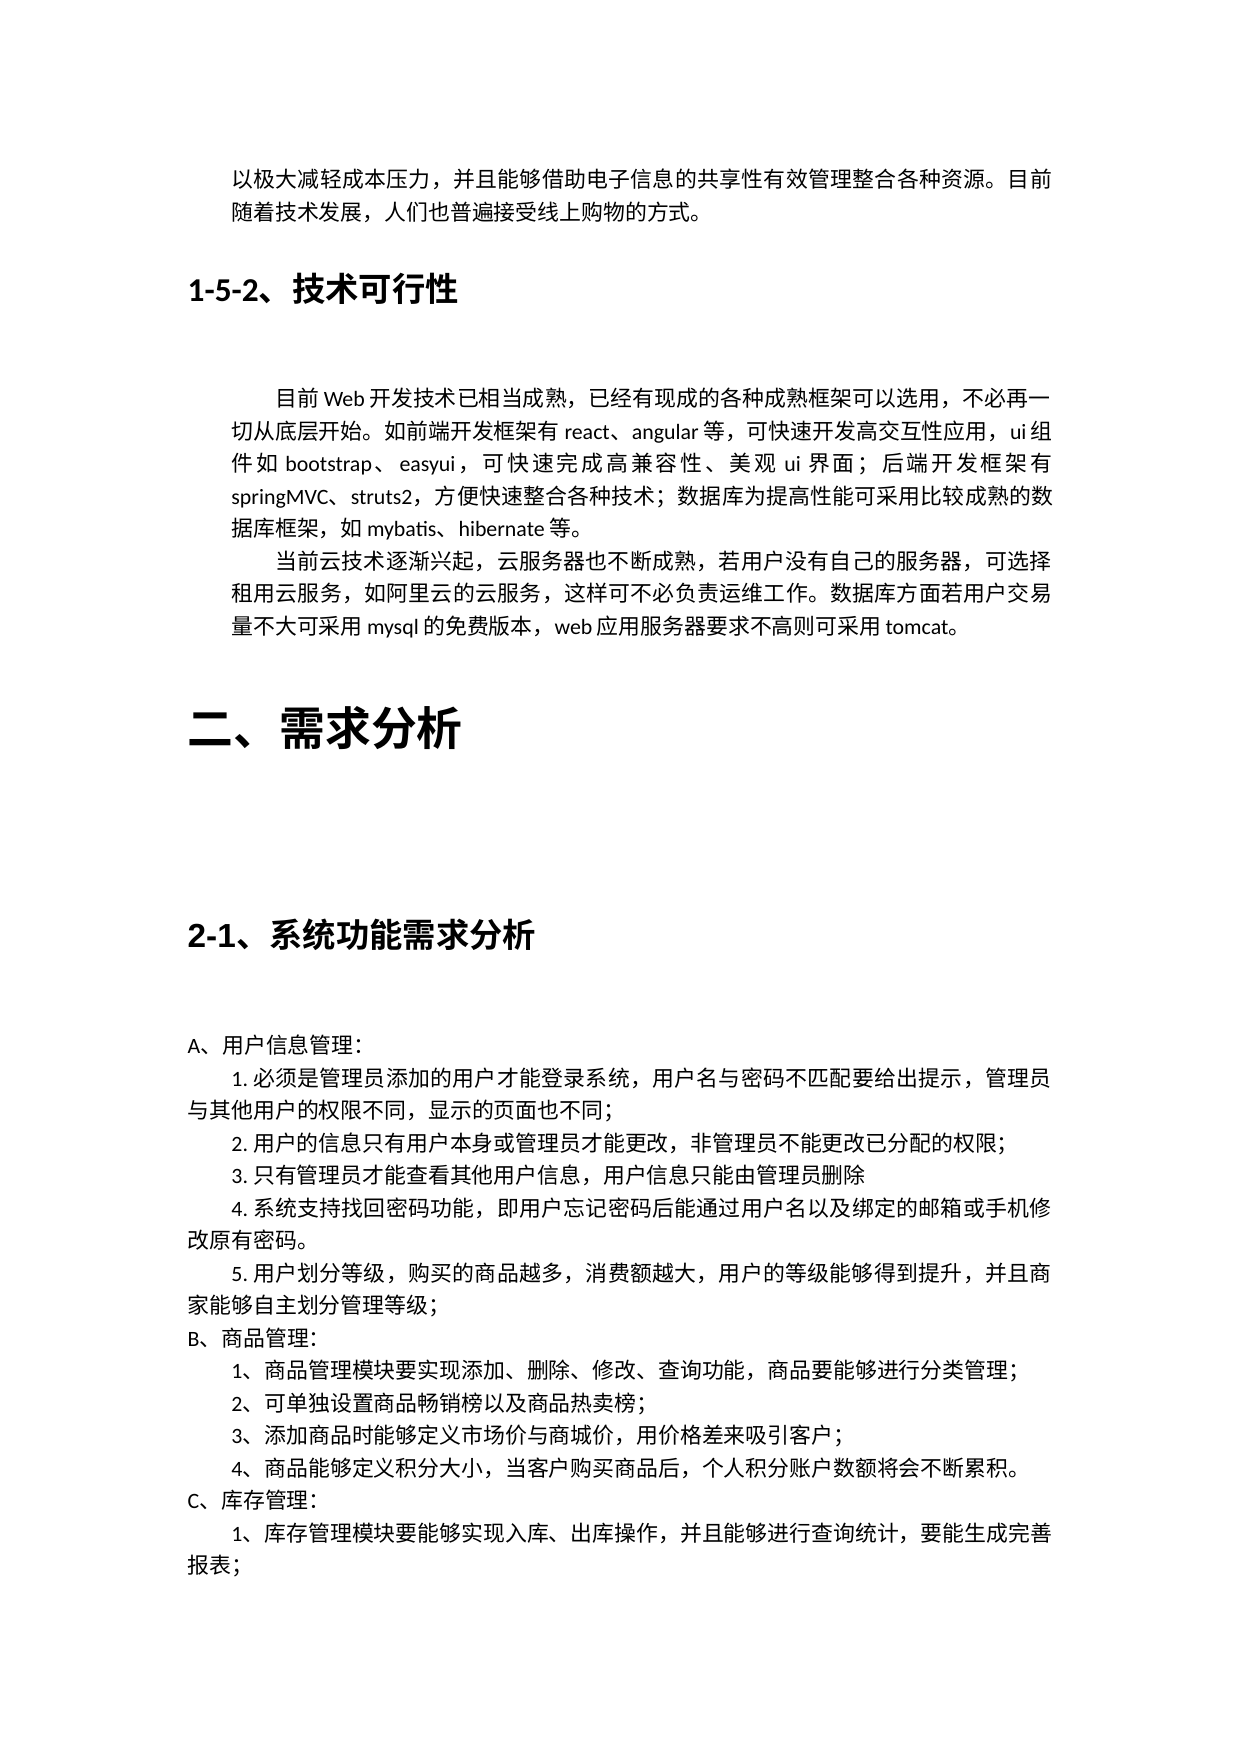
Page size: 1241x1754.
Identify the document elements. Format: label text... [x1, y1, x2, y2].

list 系统支持找回密码功能，即用户忘记密码后能通过用户名以及绑定的邮箱或手机修改原有密码。 [187, 1190, 1053, 1255]
subtitle 2-1、系统功能需求分析 [187, 901, 1053, 966]
list 必须是管理员添加的用户才能登录系统，用户名与密码不匹配要给出提示，管理员与其他用户的权限不同，显示的页面也不同； [187, 1060, 1053, 1125]
text A、用户信息管理： [187, 1028, 1053, 1060]
subtitle 1-5-2、技术可行性 [187, 254, 1053, 319]
list C、库存管理： [187, 1483, 1053, 1515]
text 当前实体店铺除了要承担商品本身成本，还要承担房租以及水电等基础设施的成本，而这种成本经常占据了整体成本的很大比重。而网络店铺则不需要这些成本，可以极大减轻成本压力，并且能够借助电子信息的共享性有效管理整合各种资源。目前随着技术发展，人们也普遍接受线上购物的方式。 [231, 162, 1053, 227]
list 只有管理员才能查看其他用户信息，用户信息只能由管理员删除 [187, 1158, 1053, 1190]
list 商品管理模块要实现添加、删除、修改、查询功能，商品要能够进行分类管理； [187, 1353, 1053, 1385]
text 目前Web开发技术已相当成熟，已经有现成的各种成熟框架可以选用，不必再一切从底层开始。如前端开发框架有react、angular等，可快速开发高交互性应用，ui组件如bootstrap、easyui，可快速完成高兼容性、美观ui界面；后端开发框架有springMVC、struts2，方便快速整合各种技术；数据库为提高性能可采用比较成熟的数据库框架，如mybatis、hibernate等。 [231, 381, 1053, 543]
list 添加商品时能够定义市场价与商城价，用价格差来吸引客户； [187, 1418, 1053, 1450]
list 用户划分等级，购买的商品越多，消费额越大，用户的等级能够得到提升，并且商家能够自主划分管理等级； [187, 1255, 1053, 1320]
list 用户的信息只有用户本身或管理员才能更改，非管理员不能更改已分配的权限； [187, 1125, 1053, 1158]
text 当前云技术逐渐兴起，云服务器也不断成熟，若用户没有自己的服务器，可选择租用云服务，如阿里云的云服务，这样可不必负责运维工作。数据库方面若用户交易量不大可采用mysql的免费版本，web应用服务器要求不高则可采用tomcat。 [231, 543, 1053, 641]
list 商品能够定义积分大小，当客户购买商品后，个人积分账户数额将会不断累积。 [187, 1450, 1053, 1483]
list 库存管理模块要能够实现入库、出库操作，并且能够进行查询统计，要能生成完善报表； [187, 1515, 1053, 1580]
list B、商品管理： [187, 1320, 1053, 1353]
subtitle 二、需求分析 [187, 676, 1053, 774]
list 可单独设置商品畅销榜以及商品热卖榜； [187, 1385, 1053, 1418]
